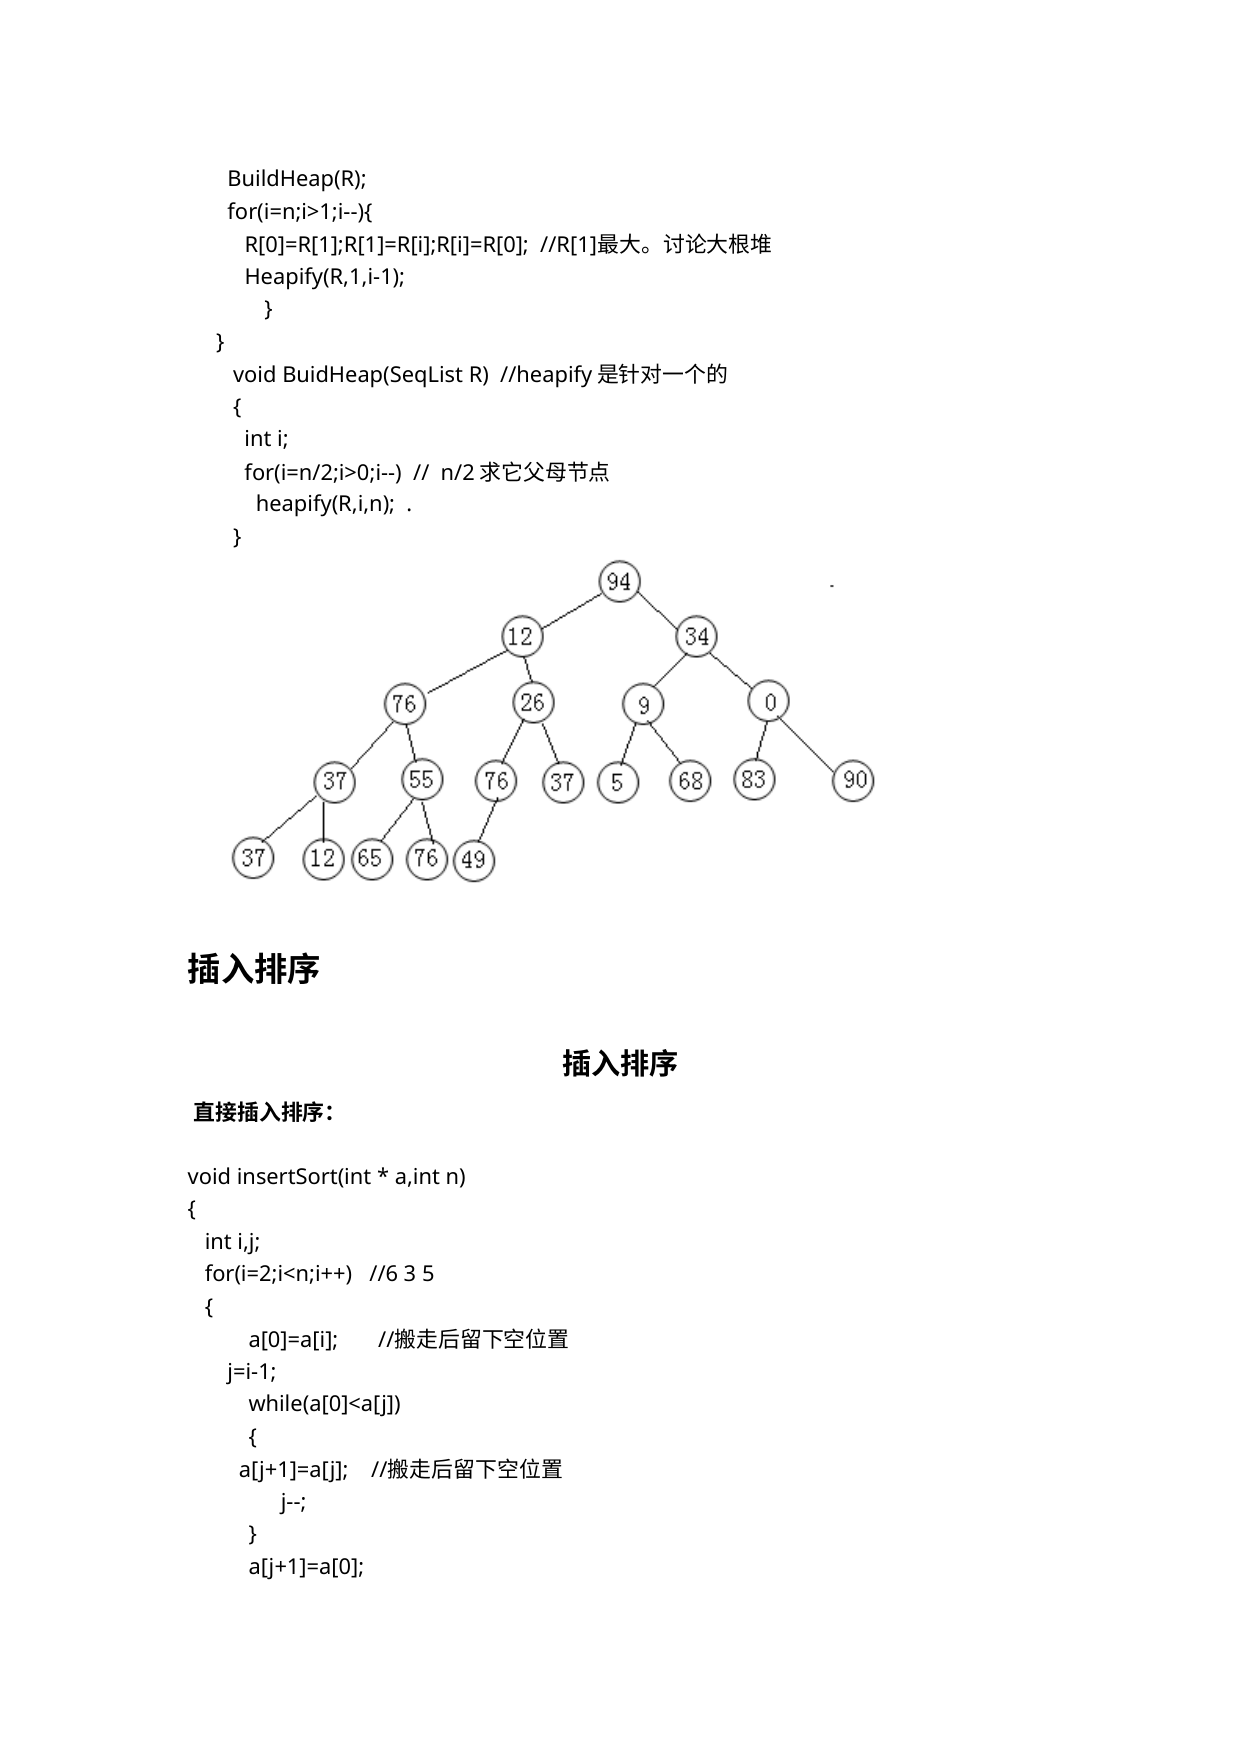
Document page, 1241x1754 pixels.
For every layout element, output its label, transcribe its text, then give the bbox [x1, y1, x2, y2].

text heapify(R,i,n); . [187, 487, 1053, 519]
text a[0]=a[i]; //搬走后留下空位置 [187, 1322, 1053, 1354]
text } [187, 1517, 1053, 1549]
text { [187, 1419, 1053, 1452]
text for(i=n/2;i>0;i--) // n/2求它父母节点 [187, 454, 1053, 487]
text 直接插入排序： [187, 1094, 1053, 1127]
text R[0]=R[1];R[1]=R[i];R[i]=R[0]; //R[1]最大。讨论大根堆 [187, 227, 1053, 259]
text { [187, 389, 1053, 422]
text j=i-1; [187, 1354, 1053, 1387]
text void BuidHeap(SeqList R) //heapify是针对一个的 [187, 357, 1053, 389]
text Heapify(R,1,i-1); [187, 259, 1053, 292]
text } [187, 519, 1053, 552]
text { [187, 1289, 1053, 1322]
text 插入排序 [187, 1029, 1053, 1094]
text for(i=2;i<n;i++) //6 3 5 [187, 1257, 1053, 1289]
text } [187, 292, 1053, 324]
text j--; [187, 1484, 1053, 1517]
picture [215, 551, 887, 887]
text while(a[0]<a[j]) [187, 1387, 1053, 1419]
text a[j+1]=a[0]; [187, 1549, 1053, 1582]
text int i; [187, 422, 1053, 454]
text BuildHeap(R); [187, 162, 1053, 194]
text void insertSort(int * a,int n) [187, 1159, 1053, 1192]
subtitle 插入排序 [187, 937, 1053, 1002]
text } [187, 324, 1053, 357]
text for(i=n;i>1;i--){ [187, 194, 1053, 227]
text a[j+1]=a[j]; //搬走后留下空位置 [187, 1452, 1053, 1484]
text { [187, 1192, 1053, 1224]
text int i,j; [187, 1224, 1053, 1257]
